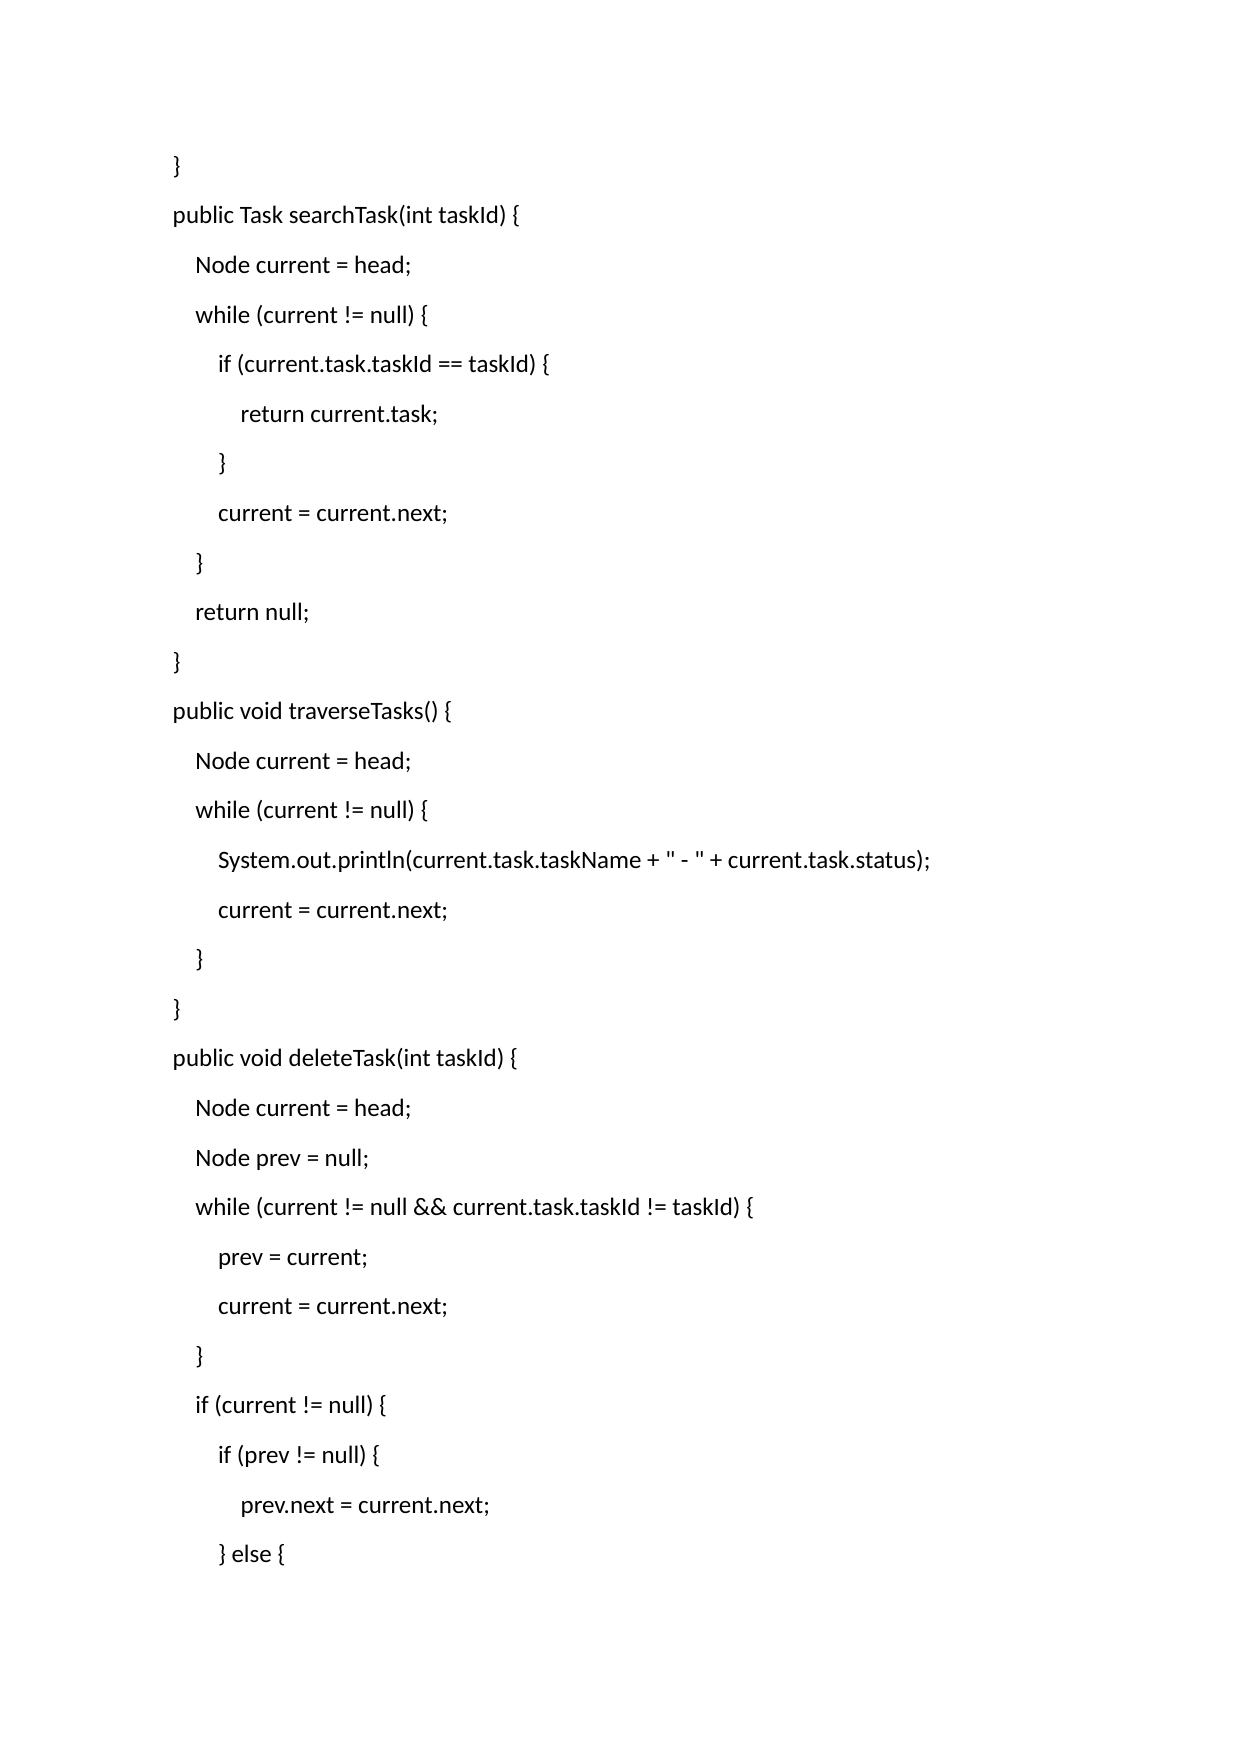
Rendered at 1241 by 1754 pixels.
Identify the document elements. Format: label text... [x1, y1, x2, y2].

text Node current = head; [150, 745, 1090, 776]
text Node prev = null; [150, 1142, 1090, 1172]
text System.out.println(current.task.taskName + " - " + current.task.status); [150, 844, 1090, 875]
text prev.next = current.next; [150, 1489, 1090, 1519]
text } [150, 447, 1090, 478]
text current = current.next; [150, 1290, 1090, 1321]
text return current.task; [150, 398, 1090, 428]
text } [150, 993, 1090, 1023]
text current = current.next; [150, 497, 1090, 528]
text } [150, 1340, 1090, 1371]
text prev = current; [150, 1241, 1090, 1271]
text } else { [150, 1538, 1090, 1569]
text } [150, 943, 1090, 974]
text while (current != null && current.task.taskId != taskId) { [150, 1191, 1090, 1222]
text public void traverseTasks() { [150, 695, 1090, 726]
text while (current != null) { [150, 299, 1090, 329]
text Node current = head; [150, 1092, 1090, 1123]
text public Task searchTask(int taskId) { [150, 199, 1090, 230]
text public void deleteTask(int taskId) { [150, 1042, 1090, 1073]
text if (current.task.taskId == taskId) { [150, 348, 1090, 379]
text if (prev != null) { [150, 1439, 1090, 1470]
text if (current != null) { [150, 1389, 1090, 1420]
text } [150, 646, 1090, 676]
text while (current != null) { [150, 794, 1090, 825]
text return null; [150, 596, 1090, 627]
text } [150, 150, 1090, 181]
text Node current = head; [150, 249, 1090, 280]
text current = current.next; [150, 894, 1090, 924]
text } [150, 547, 1090, 577]
